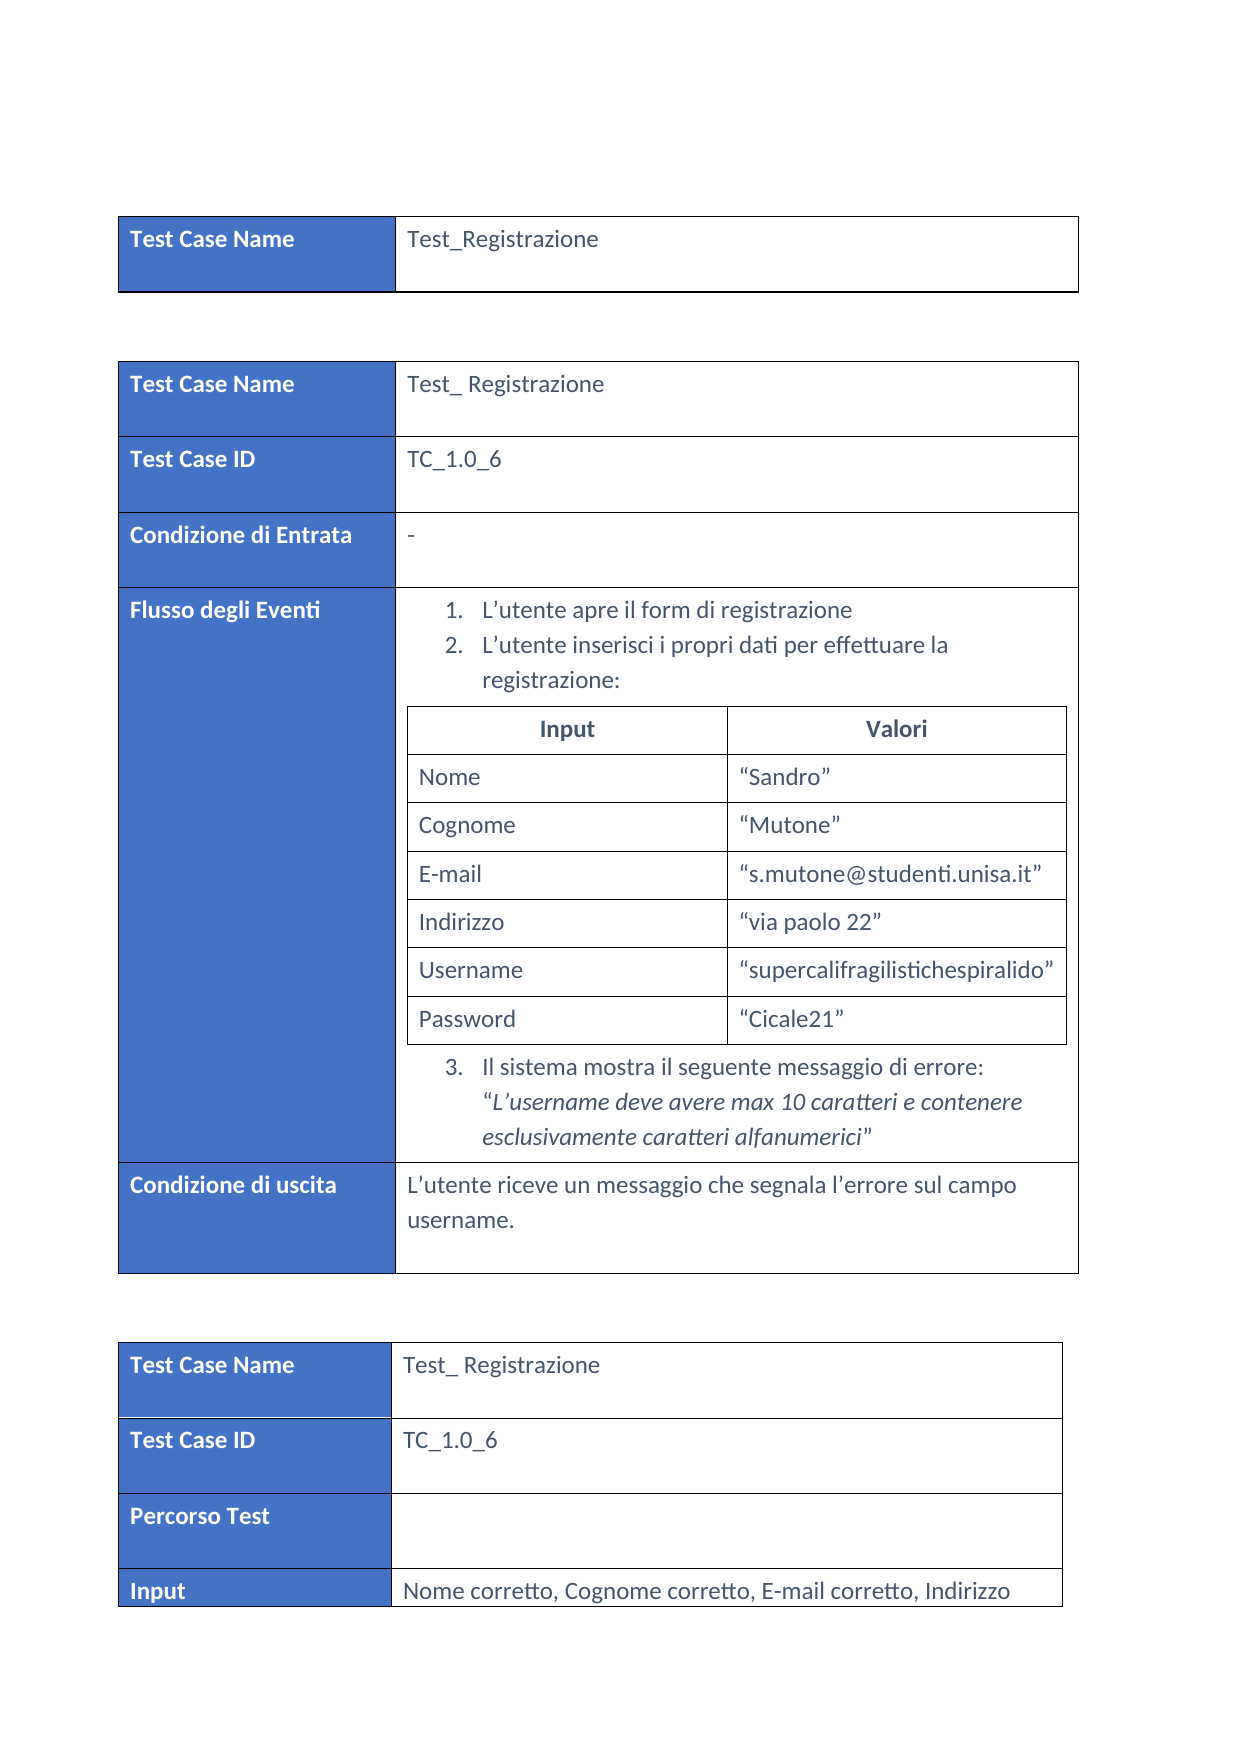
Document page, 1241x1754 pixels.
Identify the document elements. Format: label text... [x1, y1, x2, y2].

table_header Test_ Registrazione [392, 1343, 1062, 1417]
table_cell Condizione di Entrata [119, 513, 395, 587]
table_cell Flusso degli Eventi [119, 588, 395, 1162]
table_cell Test Case ID [119, 437, 395, 512]
table_cell TC_1.0_6 [396, 437, 1078, 512]
table_cell Nome corretto, Cognome corretto, E-mail corretto, Indirizzo corretto, Username scorretto, Password corretto [392, 1569, 1062, 1606]
table_cell [392, 1494, 1062, 1568]
table_header Test Case Name [119, 217, 395, 291]
table_cell TC_1.0_6 [392, 1419, 1062, 1493]
table_cell - [396, 513, 1078, 587]
table_cell Percorso Test [119, 1494, 391, 1568]
table_header Test_ Registrazione [396, 362, 1078, 436]
table_header Test Case Name [119, 1343, 391, 1417]
table_header Test_Registrazione [396, 217, 1078, 291]
table_cell L’utente apre il form di registrazione L’utente inserisci i propri dati per effettuare la registrazione: Il sistema mostra il seguente messaggio di errore: “L’username deve avere max 10 caratteri e contenere esclusivamente caratteri alfanumerici” [396, 588, 1078, 1162]
table_header Test Case Name [119, 362, 395, 436]
table_cell L’utente riceve un messaggio che segnala l’errore sul campo username. [396, 1163, 1078, 1273]
table_cell Condizione di uscita [119, 1163, 395, 1273]
table_cell Test Case ID [119, 1419, 391, 1493]
table_cell Input [119, 1569, 391, 1606]
